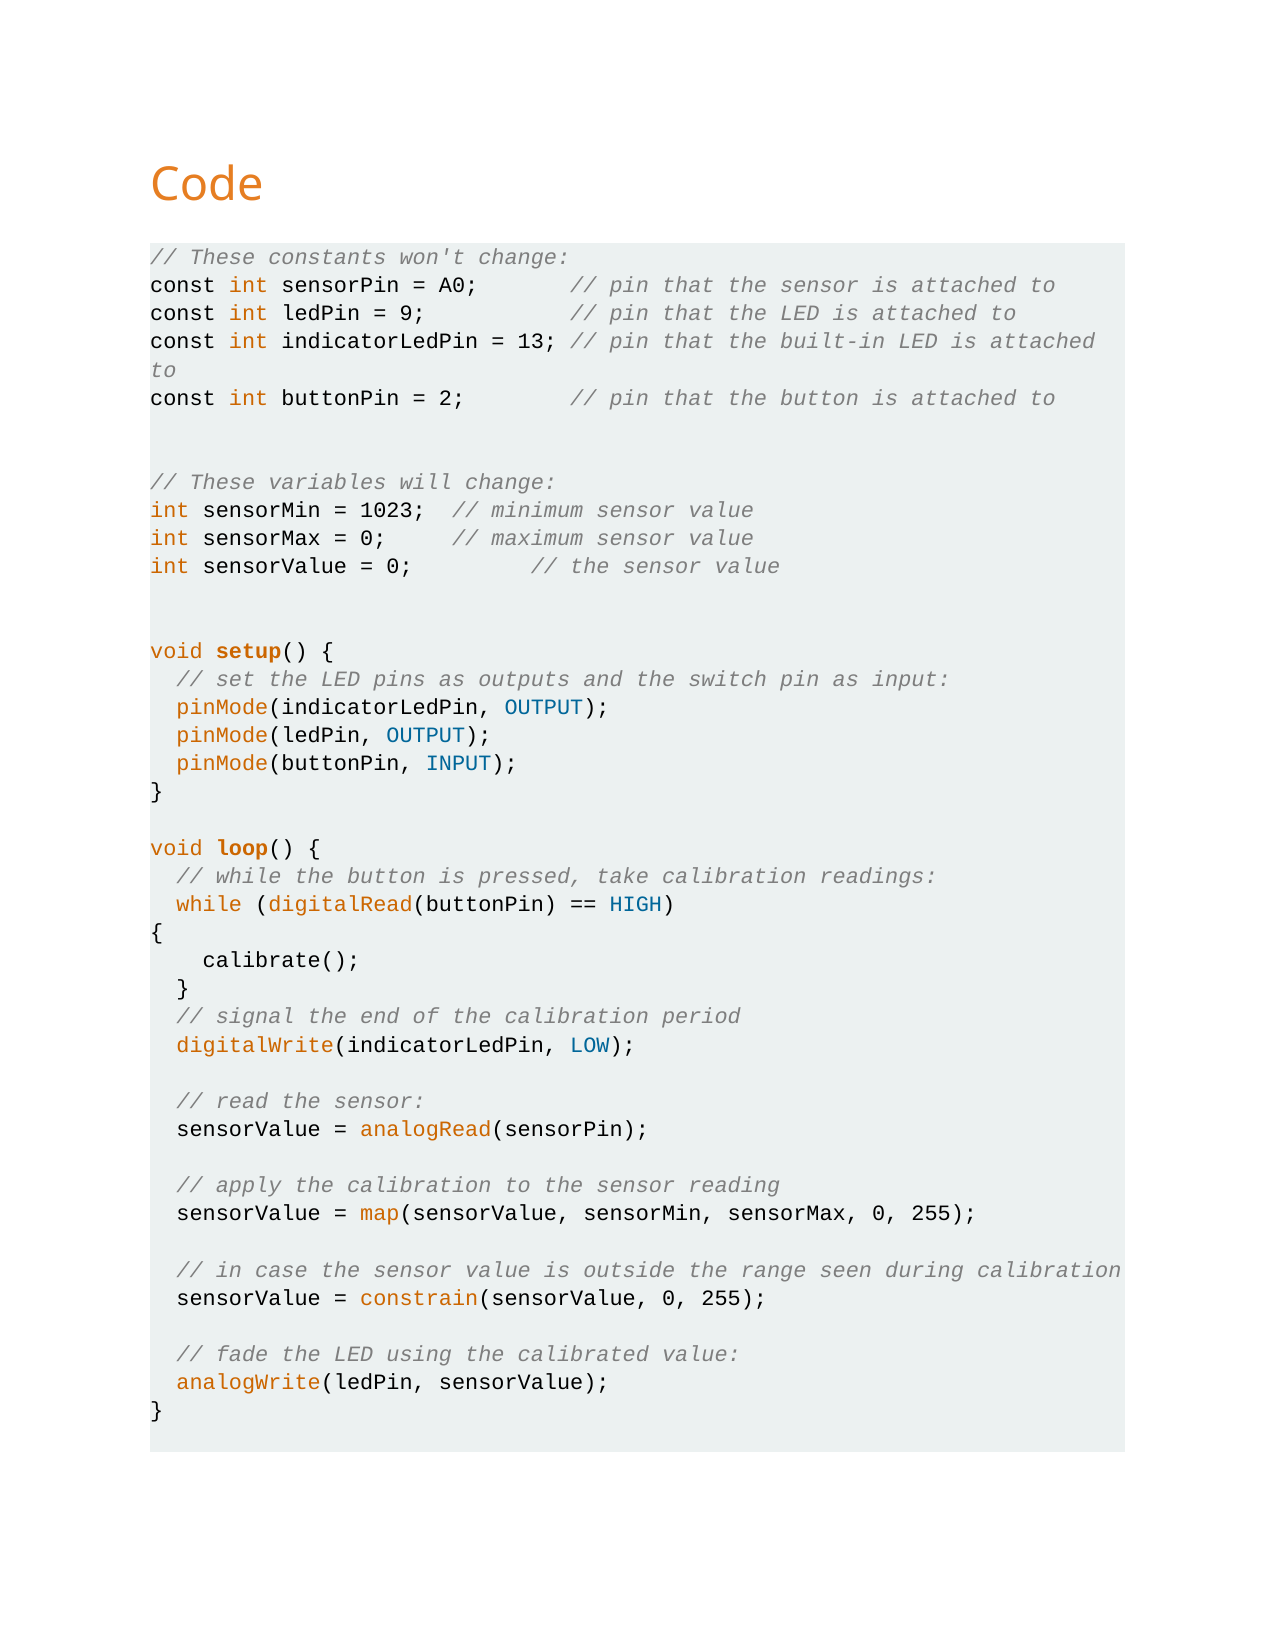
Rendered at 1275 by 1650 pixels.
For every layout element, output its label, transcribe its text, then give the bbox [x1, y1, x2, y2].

text // These constants won't change: const int sensorPin = A0; // pin that the sensor is attached to const int ledPin = 9; // pin that the LED is attached to const int indicatorLedPin = 13; // pin that the built-in LED is attached to const int buttonPin = 2; // pin that the button is attached to // These variables will change: int sensorMin = 1023; // minimum sensor value int sensorMax = 0; // maximum sensor value int sensorValue = 0; // the sensor value void setup() { // set the LED pins as outputs and the switch pin as input: pinMode(indicatorLedPin, OUTPUT); pinMode(ledPin, OUTPUT); pinMode(buttonPin, INPUT); } void loop() { // while the button is pressed, take calibration readings: while (digitalRead(buttonPin) == HIGH) [150, 243, 1125, 918]
text Code [150, 150, 1125, 214]
text { calibrate(); } // signal the end of the calibration period digitalWrite(indicatorLedPin, LOW); // read the sensor: sensorValue = analogRead(sensorPin); // apply the calibration to the sensor reading sensorValue = map(sensorValue, sensorMin, sensorMax, 0, 255); // in case the sensor value is outside the range seen during calibration sensorValue = constrain(sensorValue, 0, 255); // fade the LED using the calibrated value: analogWrite(ledPin, sensorValue); } [150, 918, 1125, 1452]
